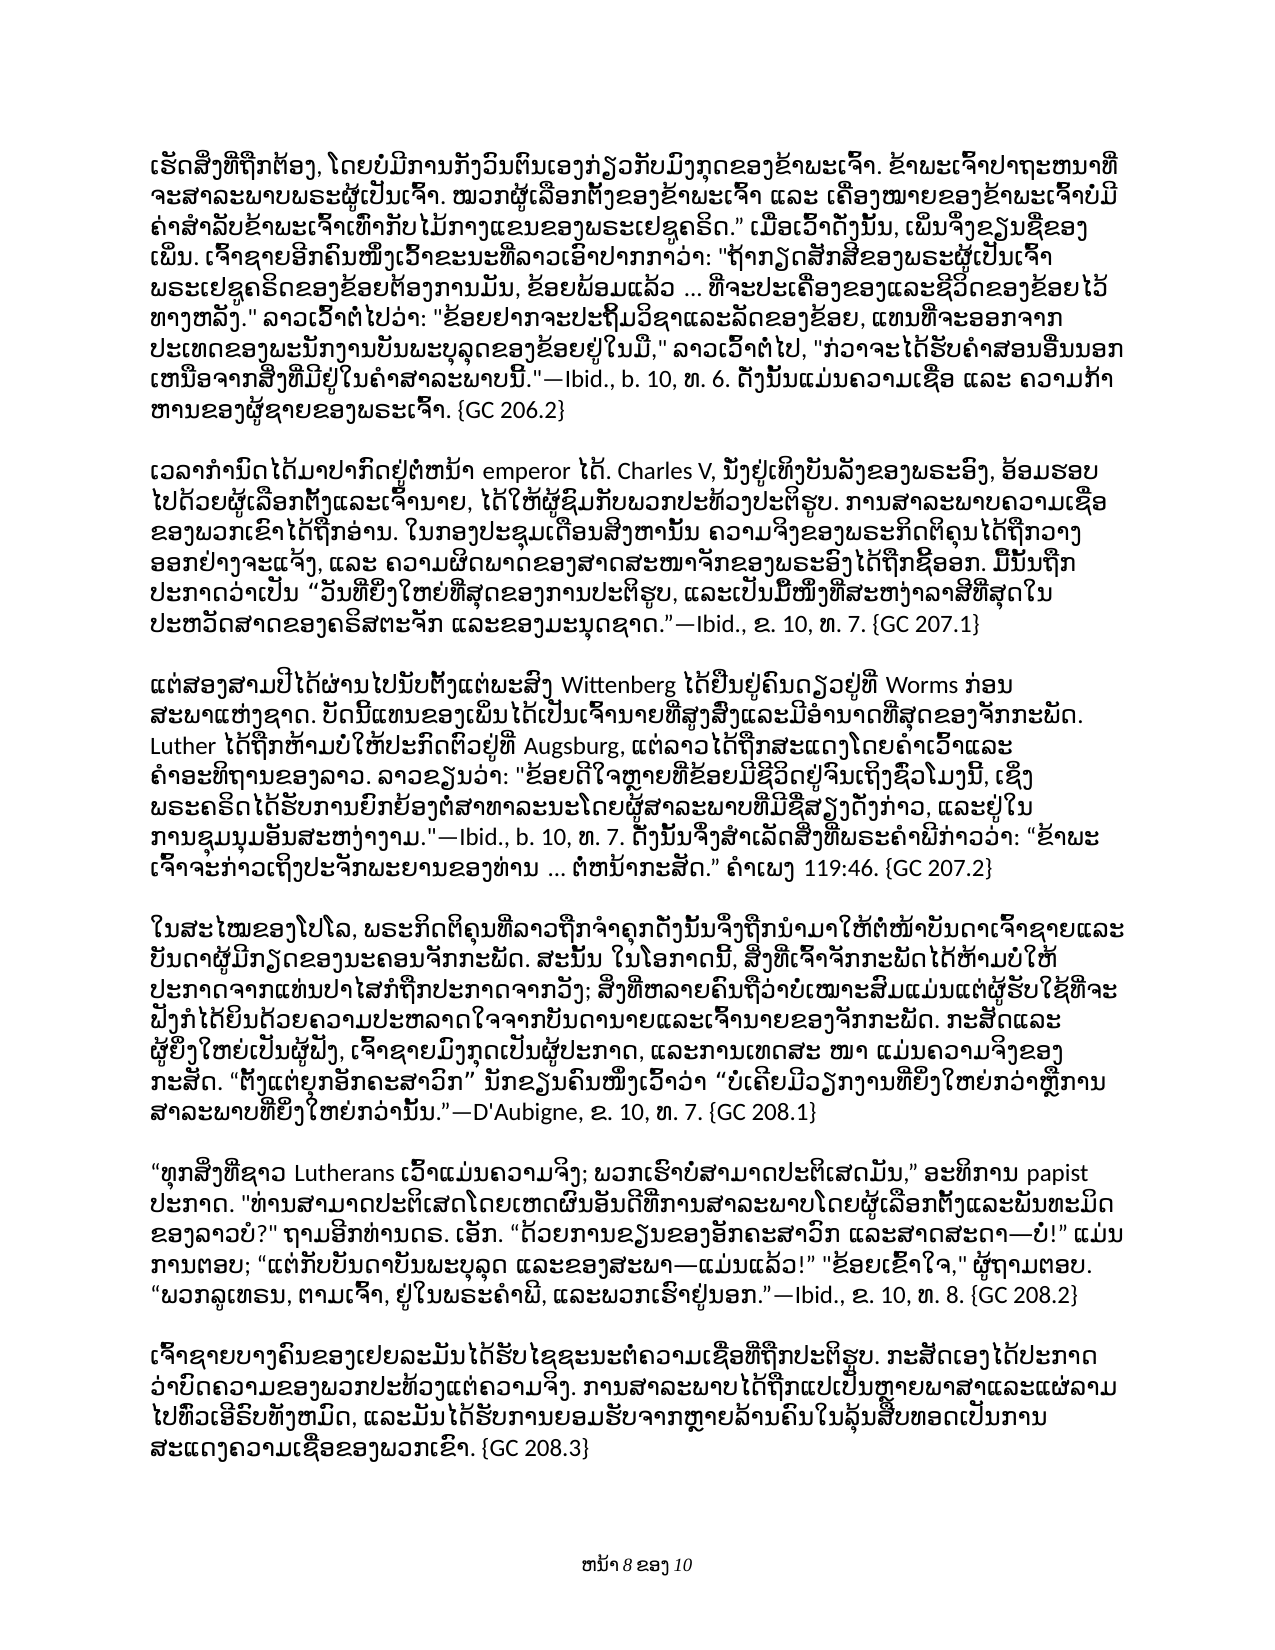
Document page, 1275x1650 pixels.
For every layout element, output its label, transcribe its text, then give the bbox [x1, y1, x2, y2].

text ໃນ​ສະ​ໄໝ​ຂອງ​ໂປ​ໂລ, ພຣະ​ກິດ​ຕິ​ຄຸນ​ທີ່​ລາວ​ຖືກ​ຈຳ​ຄຸກ​ດັ່ງ​ນັ້ນ​ຈຶ່ງ​ຖືກ​ນຳ​ມາ​ໃຫ້​ຕໍ່​ໜ້າ​ບັນ​ດາ​ເຈົ້າ​ຊາຍ​ແລະ​ບັນ​ດາ​ຜູ້​ມີ​ກຽດ​ຂອງ​ນະ​ຄອນ​ຈັກ​ກະ​ພັດ. ສະນັ້ນ ໃນ​ໂອກາດ​ນີ້, ສິ່ງ​ທີ່​ເຈົ້າ​ຈັກກະພັດ​ໄດ້​ຫ້າມ​ບໍ່​ໃຫ້​ປະກາດ​ຈາກ​ແທ່ນ​ປາ​ໄສ​ກໍ​ຖືກ​ປະກາດ​ຈາກ​ວັງ; ສິ່ງ​ທີ່​ຫລາຍ​ຄົນ​ຖື​ວ່າ​ບໍ່​ເໝາະ​ສົມ​ແມ່ນ​ແຕ່​ຜູ້​ຮັບ​ໃຊ້​ທີ່​ຈະ​ຟັງ​ກໍ​ໄດ້​ຍິນ​ດ້ວຍ​ຄວາມ​ປະຫລາດ​ໃຈ​ຈາກ​ບັນດາ​ນາຍ​ແລະ​ເຈົ້ານາຍ​ຂອງ​ຈັກກະພັດ. ກະສັດແລະຜູ້ຍິ່ງໃຫຍ່ເປັນຜູ້ຟັງ, ເຈົ້າຊາຍມົງກຸດເປັນຜູ້ປະກາດ, ແລະການເທດສະ ໜາ ແມ່ນຄວາມຈິງຂອງກະສັດ. “ຕັ້ງ​ແຕ່​ຍຸກ​ອັກຄະສາວົກ” ນັກ​ຂຽນ​ຄົນ​ໜຶ່ງ​ເວົ້າ​ວ່າ “ບໍ່​ເຄີຍ​ມີ​ວຽກ​ງານ​ທີ່​ຍິ່ງໃຫຍ່​ກວ່າ​ຫຼື​ການ​ສາລະພາບ​ທີ່​ຍິ່ງໃຫຍ່​ກວ່າ​ນັ້ນ.”—D'Aubigne, ຂ. 10, ທ. 7. {GC 208.1} [150, 913, 1125, 1127]
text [150, 150, 1125, 425]
text ເວລາກໍານົດໄດ້ມາປາກົດຢູ່ຕໍ່ຫນ້າ emperor ໄດ້. Charles V, ນັ່ງຢູ່ເທິງບັນລັງຂອງພຣະອົງ, ອ້ອມຮອບໄປດ້ວຍຜູ້ເລືອກຕັ້ງແລະເຈົ້ານາຍ, ໄດ້ໃຫ້ຜູ້ຊົມກັບພວກປະທ້ວງປະຕິຮູບ. ການສາລະພາບຄວາມເຊື່ອຂອງພວກເຂົາໄດ້ຖືກອ່ານ. ໃນ​ກອງ​ປະ​ຊຸມ​ເດືອນ​ສິງ​ຫາ​ນັ້ນ ຄວາມ​ຈິງ​ຂອງ​ພຣະ​ກິດ​ຕິ​ຄຸນ​ໄດ້​ຖືກ​ວາງ​ອອກ​ຢ່າງ​ຈະ​ແຈ້ງ, ແລະ ຄວາມ​ຜິດ​ພາດ​ຂອງ​ສາດ​ສະ​ໜາ​ຈັກ​ຂອງ​ພຣະ​ອົງ​ໄດ້​ຖືກ​ຊີ້​ອອກ. ມື້ນັ້ນຖືກປະກາດວ່າເປັນ “ວັນທີ່ຍິ່ງໃຫຍ່ທີ່ສຸດຂອງການປະຕິຮູບ, ແລະເປັນມື້ໜຶ່ງທີ່ສະຫງ່າລາສີທີ່ສຸດໃນປະຫວັດສາດຂອງຄຣິສຕະຈັກ ແລະຂອງມະນຸດຊາດ.”—Ibid., ຂ. 10, ທ. 7. {GC 207.1} [150, 455, 1125, 638]
text “ທຸກສິ່ງທີ່ຊາວ Lutherans ເວົ້າແມ່ນຄວາມຈິງ; ພວກ​ເຮົາ​ບໍ່​ສາ​ມາດ​ປະ​ຕິ​ເສດ​ມັນ,” ອະ​ທິ​ການ papist ປະ​ກາດ. "ທ່ານສາມາດປະຕິເສດໂດຍເຫດຜົນອັນດີທີ່ການສາລະພາບໂດຍຜູ້ເລືອກຕັ້ງແລະພັນທະມິດຂອງລາວບໍ?" ຖາມອີກທ່ານດຣ. ເອັກ. “ດ້ວຍການຂຽນຂອງອັກຄະສາວົກ ແລະສາດສະດາ—ບໍ່!” ແມ່ນການຕອບ; “ແຕ່ກັບບັນດາບັນພະບຸລຸດ ແລະຂອງສະພາ—ແມ່ນແລ້ວ!” "ຂ້ອຍເຂົ້າໃຈ," ຜູ້ຖາມຕອບ. “ພວກ​ລູ​ເທຣນ, ຕາມ​ເຈົ້າ, ຢູ່​ໃນ​ພຣະ​ຄຳ​ພີ, ແລະ​ພວກ​ເຮົາ​ຢູ່​ນອກ.”—Ibid., ຂ. 10, ທ. 8. {GC 208.2} [150, 1157, 1125, 1310]
text ແຕ່ສອງສາມປີໄດ້ຜ່ານໄປນັບຕັ້ງແຕ່ພະສົງ Wittenberg ໄດ້ຢືນຢູ່ຄົນດຽວຢູ່ທີ່ Worms ກ່ອນສະພາແຫ່ງຊາດ. ບັດ​ນີ້​ແທນ​ຂອງ​ເພິ່ນ​ໄດ້​ເປັນ​ເຈົ້າ​ນາຍ​ທີ່​ສູງ​ສົ່ງ​ແລະ​ມີ​ອຳນາດ​ທີ່​ສຸດ​ຂອງ​ຈັກ​ກະ​ພັດ. Luther ໄດ້ຖືກຫ້າມບໍ່ໃຫ້ປະກົດຕົວຢູ່ທີ່ Augsburg, ແຕ່ລາວໄດ້ຖືກສະແດງໂດຍຄໍາເວົ້າແລະຄໍາອະທິຖານຂອງລາວ. ລາວຂຽນວ່າ: "ຂ້ອຍດີໃຈຫຼາຍທີ່ຂ້ອຍມີຊີວິດຢູ່ຈົນເຖິງຊົ່ວໂມງນີ້, ເຊິ່ງພຣະຄຣິດໄດ້ຮັບການຍົກຍ້ອງຕໍ່ສາທາລະນະໂດຍຜູ້ສາລະພາບທີ່ມີຊື່ສຽງດັ່ງກ່າວ, ແລະຢູ່ໃນການຊຸມນຸມອັນສະຫງ່າງາມ."—Ibid., b. 10, ທ. 7. ດັ່ງນັ້ນຈຶ່ງສໍາເລັດສິ່ງທີ່ພຣະຄໍາພີກ່າວວ່າ: “ຂ້າ​ພະ​ເຈົ້າ​ຈະ​ກ່າວ​ເຖິງ​ປະ​ຈັກ​ພະ​ຍານ​ຂອງ​ທ່ານ ... ຕໍ່​ຫນ້າ​ກະ​ສັດ.” ຄຳເພງ 119:46. {GC 207.2} [150, 669, 1125, 882]
text ເຈົ້າຊາຍບາງຄົນຂອງເຢຍລະມັນໄດ້ຮັບໄຊຊະນະຕໍ່ຄວາມເຊື່ອທີ່ຖືກປະຕິຮູບ. ກະສັດເອງໄດ້ປະກາດວ່າບົດຄວາມຂອງພວກປະທ້ວງແຕ່ຄວາມຈິງ. ການສາລະພາບໄດ້ຖືກແປເປັນຫຼາຍພາສາແລະແຜ່ລາມໄປທົ່ວເອີຣົບທັງຫມົດ, ແລະມັນໄດ້ຮັບການຍອມຮັບຈາກຫຼາຍລ້ານຄົນໃນລຸ້ນສືບທອດເປັນການສະແດງຄວາມເຊື່ອຂອງພວກເຂົາ. {GC 208.3} [150, 1340, 1125, 1462]
